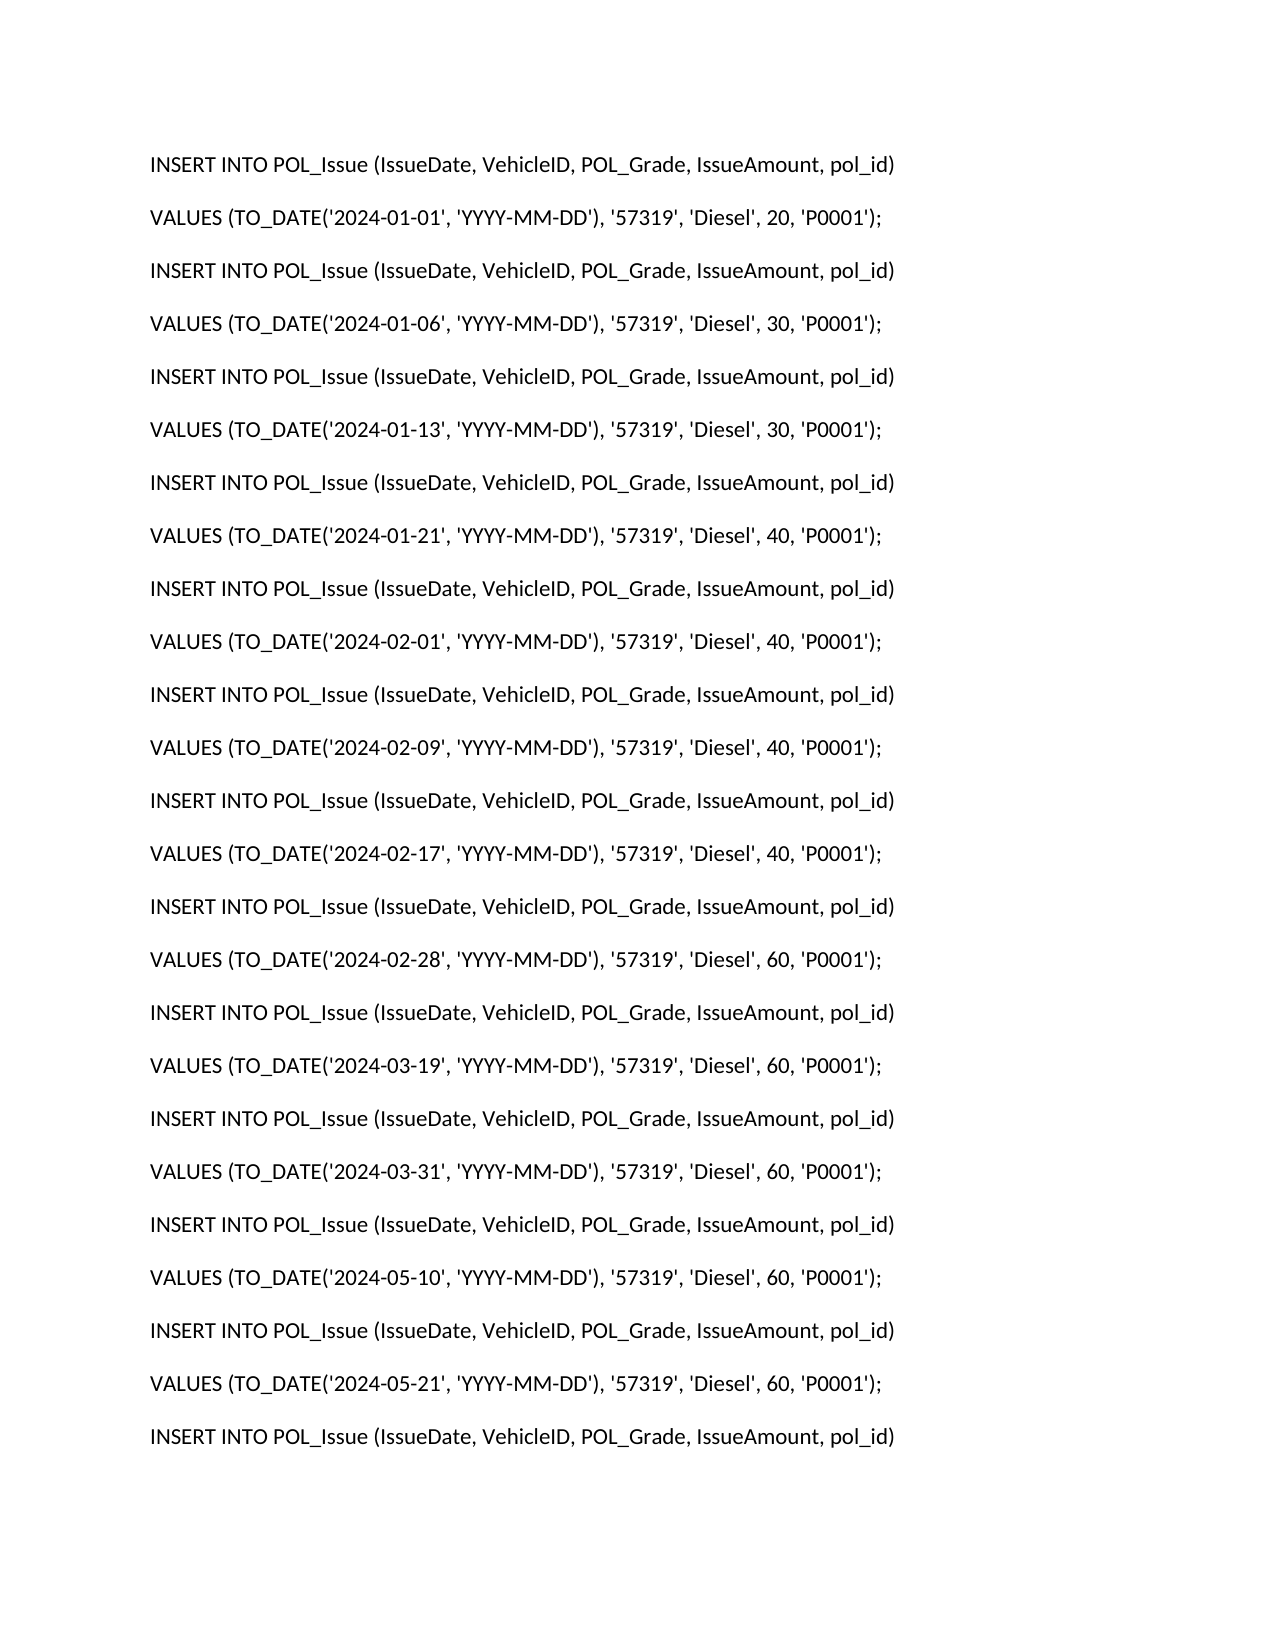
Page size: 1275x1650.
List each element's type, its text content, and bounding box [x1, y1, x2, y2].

text VALUES (TO_DATE('2024-02-17', 'YYYY-MM-DD'), '57319', 'Diesel', 40, 'P0001'); [150, 839, 1125, 867]
text INSERT INTO POL_Issue (IssueDate, VehicleID, POL_Grade, IssueAmount, pol_id) [150, 1316, 1125, 1344]
text VALUES (TO_DATE('2024-02-28', 'YYYY-MM-DD'), '57319', 'Diesel', 60, 'P0001'); [150, 945, 1125, 973]
text INSERT INTO POL_Issue (IssueDate, VehicleID, POL_Grade, IssueAmount, pol_id) [150, 680, 1125, 708]
text INSERT INTO POL_Issue (IssueDate, VehicleID, POL_Grade, IssueAmount, pol_id) [150, 574, 1125, 602]
text INSERT INTO POL_Issue (IssueDate, VehicleID, POL_Grade, IssueAmount, pol_id) [150, 362, 1125, 390]
text INSERT INTO POL_Issue (IssueDate, VehicleID, POL_Grade, IssueAmount, pol_id) [150, 998, 1125, 1026]
text VALUES (TO_DATE('2024-05-21', 'YYYY-MM-DD'), '57319', 'Diesel', 60, 'P0001'); [150, 1369, 1125, 1397]
text INSERT INTO POL_Issue (IssueDate, VehicleID, POL_Grade, IssueAmount, pol_id) [150, 892, 1125, 920]
text INSERT INTO POL_Issue (IssueDate, VehicleID, POL_Grade, IssueAmount, pol_id) [150, 150, 1125, 178]
text VALUES (TO_DATE('2024-01-13', 'YYYY-MM-DD'), '57319', 'Diesel', 30, 'P0001'); [150, 415, 1125, 443]
text VALUES (TO_DATE('2024-01-21', 'YYYY-MM-DD'), '57319', 'Diesel', 40, 'P0001'); [150, 521, 1125, 549]
text VALUES (TO_DATE('2024-02-01', 'YYYY-MM-DD'), '57319', 'Diesel', 40, 'P0001'); [150, 627, 1125, 655]
text VALUES (TO_DATE('2024-03-19', 'YYYY-MM-DD'), '57319', 'Diesel', 60, 'P0001'); [150, 1051, 1125, 1079]
text INSERT INTO POL_Issue (IssueDate, VehicleID, POL_Grade, IssueAmount, pol_id) [150, 1104, 1125, 1132]
text VALUES (TO_DATE('2024-01-01', 'YYYY-MM-DD'), '57319', 'Diesel', 20, 'P0001'); [150, 203, 1125, 231]
text INSERT INTO POL_Issue (IssueDate, VehicleID, POL_Grade, IssueAmount, pol_id) [150, 256, 1125, 284]
text VALUES (TO_DATE('2024-02-09', 'YYYY-MM-DD'), '57319', 'Diesel', 40, 'P0001'); [150, 733, 1125, 761]
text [150, 1422, 1125, 1451]
text INSERT INTO POL_Issue (IssueDate, VehicleID, POL_Grade, IssueAmount, pol_id) [150, 786, 1125, 814]
text VALUES (TO_DATE('2024-05-10', 'YYYY-MM-DD'), '57319', 'Diesel', 60, 'P0001'); [150, 1263, 1125, 1291]
text INSERT INTO POL_Issue (IssueDate, VehicleID, POL_Grade, IssueAmount, pol_id) [150, 1210, 1125, 1238]
text INSERT INTO POL_Issue (IssueDate, VehicleID, POL_Grade, IssueAmount, pol_id) [150, 468, 1125, 496]
text VALUES (TO_DATE('2024-01-06', 'YYYY-MM-DD'), '57319', 'Diesel', 30, 'P0001'); [150, 309, 1125, 337]
text VALUES (TO_DATE('2024-03-31', 'YYYY-MM-DD'), '57319', 'Diesel', 60, 'P0001'); [150, 1157, 1125, 1185]
